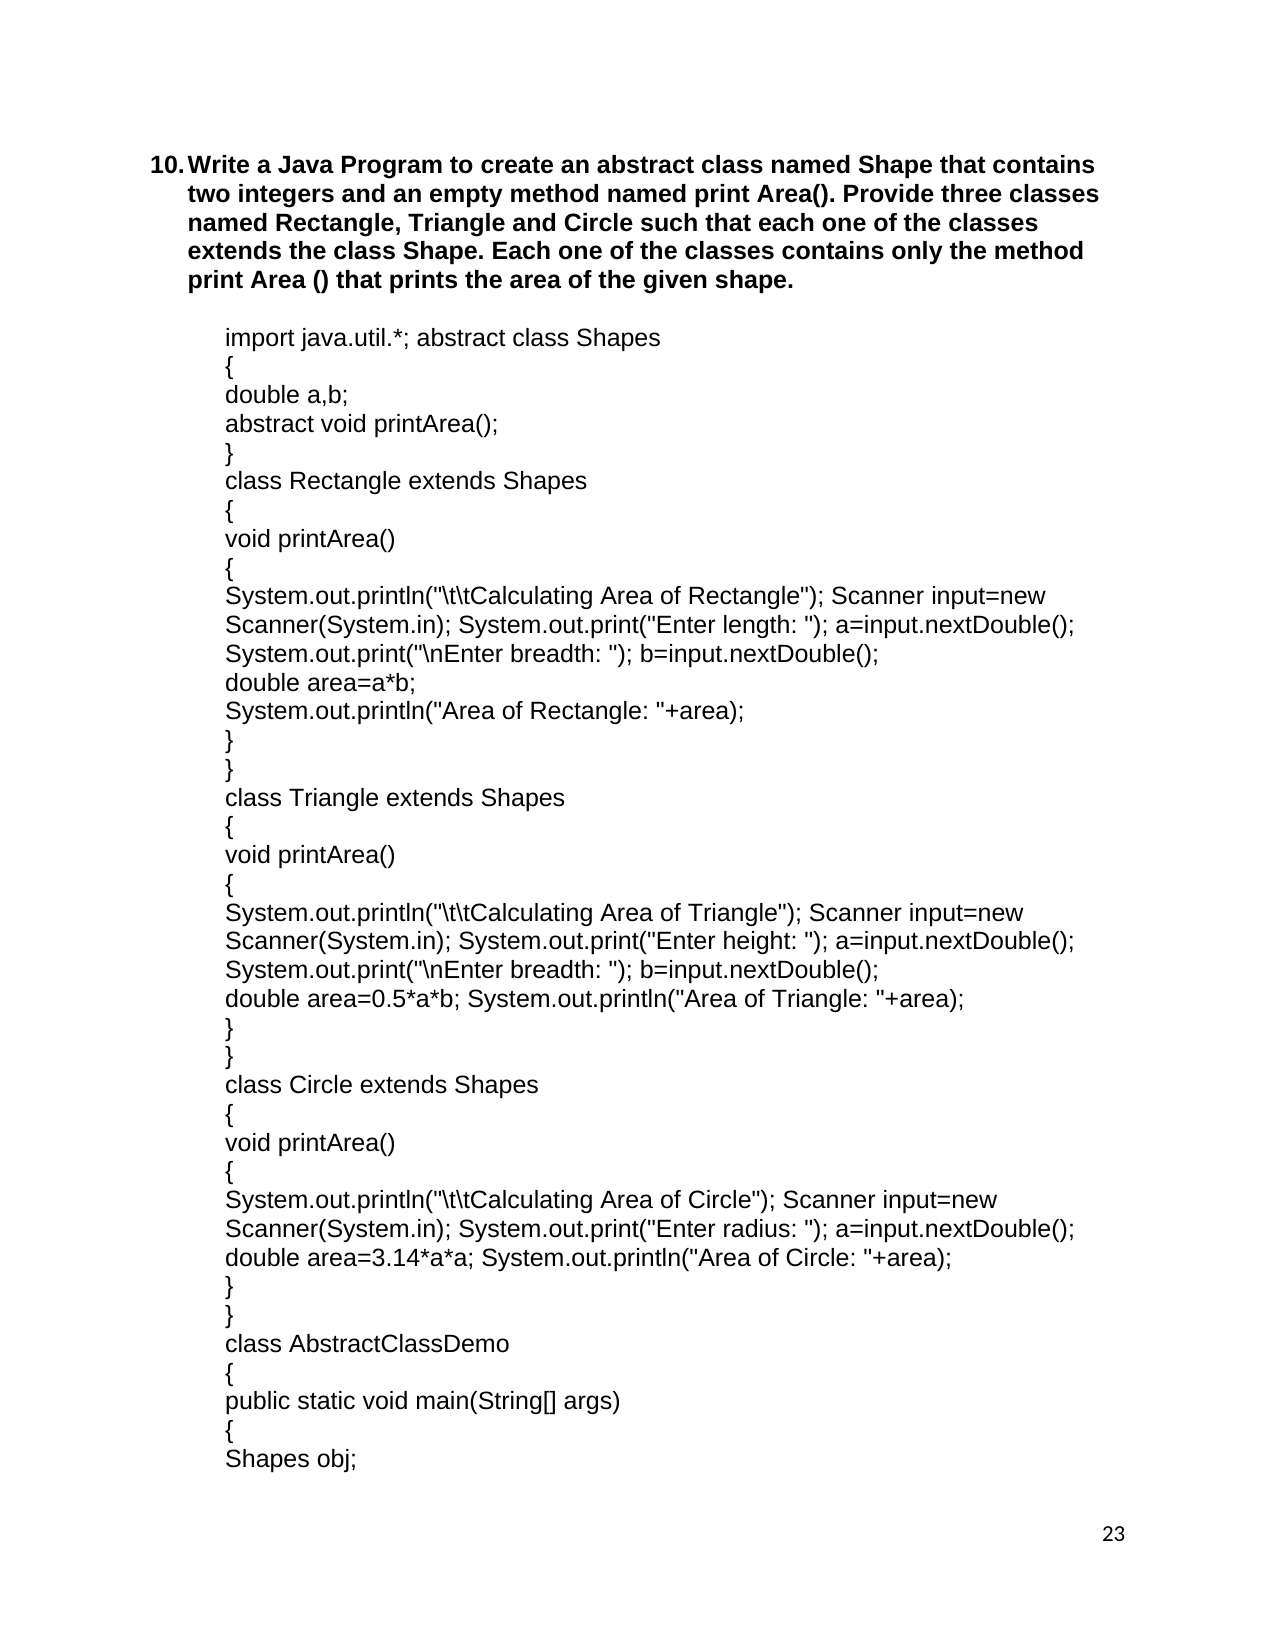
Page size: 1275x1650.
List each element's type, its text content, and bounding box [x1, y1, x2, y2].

text { [225, 495, 1125, 524]
text double a,b; [225, 380, 1125, 409]
text void printArea() [225, 840, 1125, 869]
text { [225, 1357, 1125, 1386]
text } [225, 1300, 1125, 1329]
text } [225, 754, 1125, 782]
text } [225, 1041, 1125, 1070]
text } [225, 1012, 1125, 1041]
text abstract void printArea(); [225, 409, 1125, 437]
text System.out.println("\t\tCalculating Area of Circle"); Scanner input=new Scanner(System.in); System.out.print("Enter radius: "); a=input.nextDouble(); [225, 1185, 1125, 1242]
text Shapes obj; [225, 1444, 1125, 1472]
text { [225, 811, 1125, 840]
text double area=3.14*a*a; System.out.println("Area of Circle: "+area); [225, 1242, 1125, 1271]
text } [225, 1271, 1125, 1300]
text { [225, 869, 1125, 897]
text System.out.print("\nEnter breadth: "); b=input.nextDouble(); [225, 955, 1125, 984]
text class Rectangle extends Shapes [225, 466, 1125, 495]
text System.out.println("\t\tCalculating Area of Triangle"); Scanner input=new Scanner(System.in); System.out.print("Enter height: "); a=input.nextDouble(); [225, 897, 1125, 955]
text void printArea() [225, 1127, 1125, 1156]
text class Triangle extends Shapes [225, 782, 1125, 811]
text { [225, 351, 1125, 380]
text void printArea() [225, 524, 1125, 552]
text class Circle extends Shapes [225, 1070, 1125, 1099]
text } [225, 725, 1125, 754]
text class AbstractClassDemo [225, 1329, 1125, 1357]
text System.out.println("\t\tCalculating Area of Rectangle"); Scanner input=new Scanner(System.in); System.out.print("Enter length: "); a=input.nextDouble(); [225, 581, 1125, 639]
text { [225, 1156, 1125, 1185]
text { [225, 1099, 1125, 1127]
text System.out.print("\nEnter breadth: "); b=input.nextDouble(); [225, 639, 1125, 667]
text double area=0.5*a*b; System.out.println("Area of Triangle: "+area); [225, 984, 1125, 1012]
text double area=a*b; [225, 667, 1125, 696]
list Write a Java Program to create an abstract class named Shape that contains two integers and an empty method named print Area(). Provide three classes named Rectangle, Triangle and Circle such that each one of the classes extends the class Shape. Each one of the classes contains only the method print Area () that prints the area of the given shape. [150, 150, 1125, 294]
text System.out.println("Area of Rectangle: "+area); [225, 696, 1125, 725]
text } [225, 437, 1125, 466]
text public static void main(String[] args) [225, 1386, 1125, 1415]
text { [225, 1415, 1125, 1444]
text { [225, 552, 1125, 581]
text import java.util.*; abstract class Shapes [225, 322, 1125, 351]
